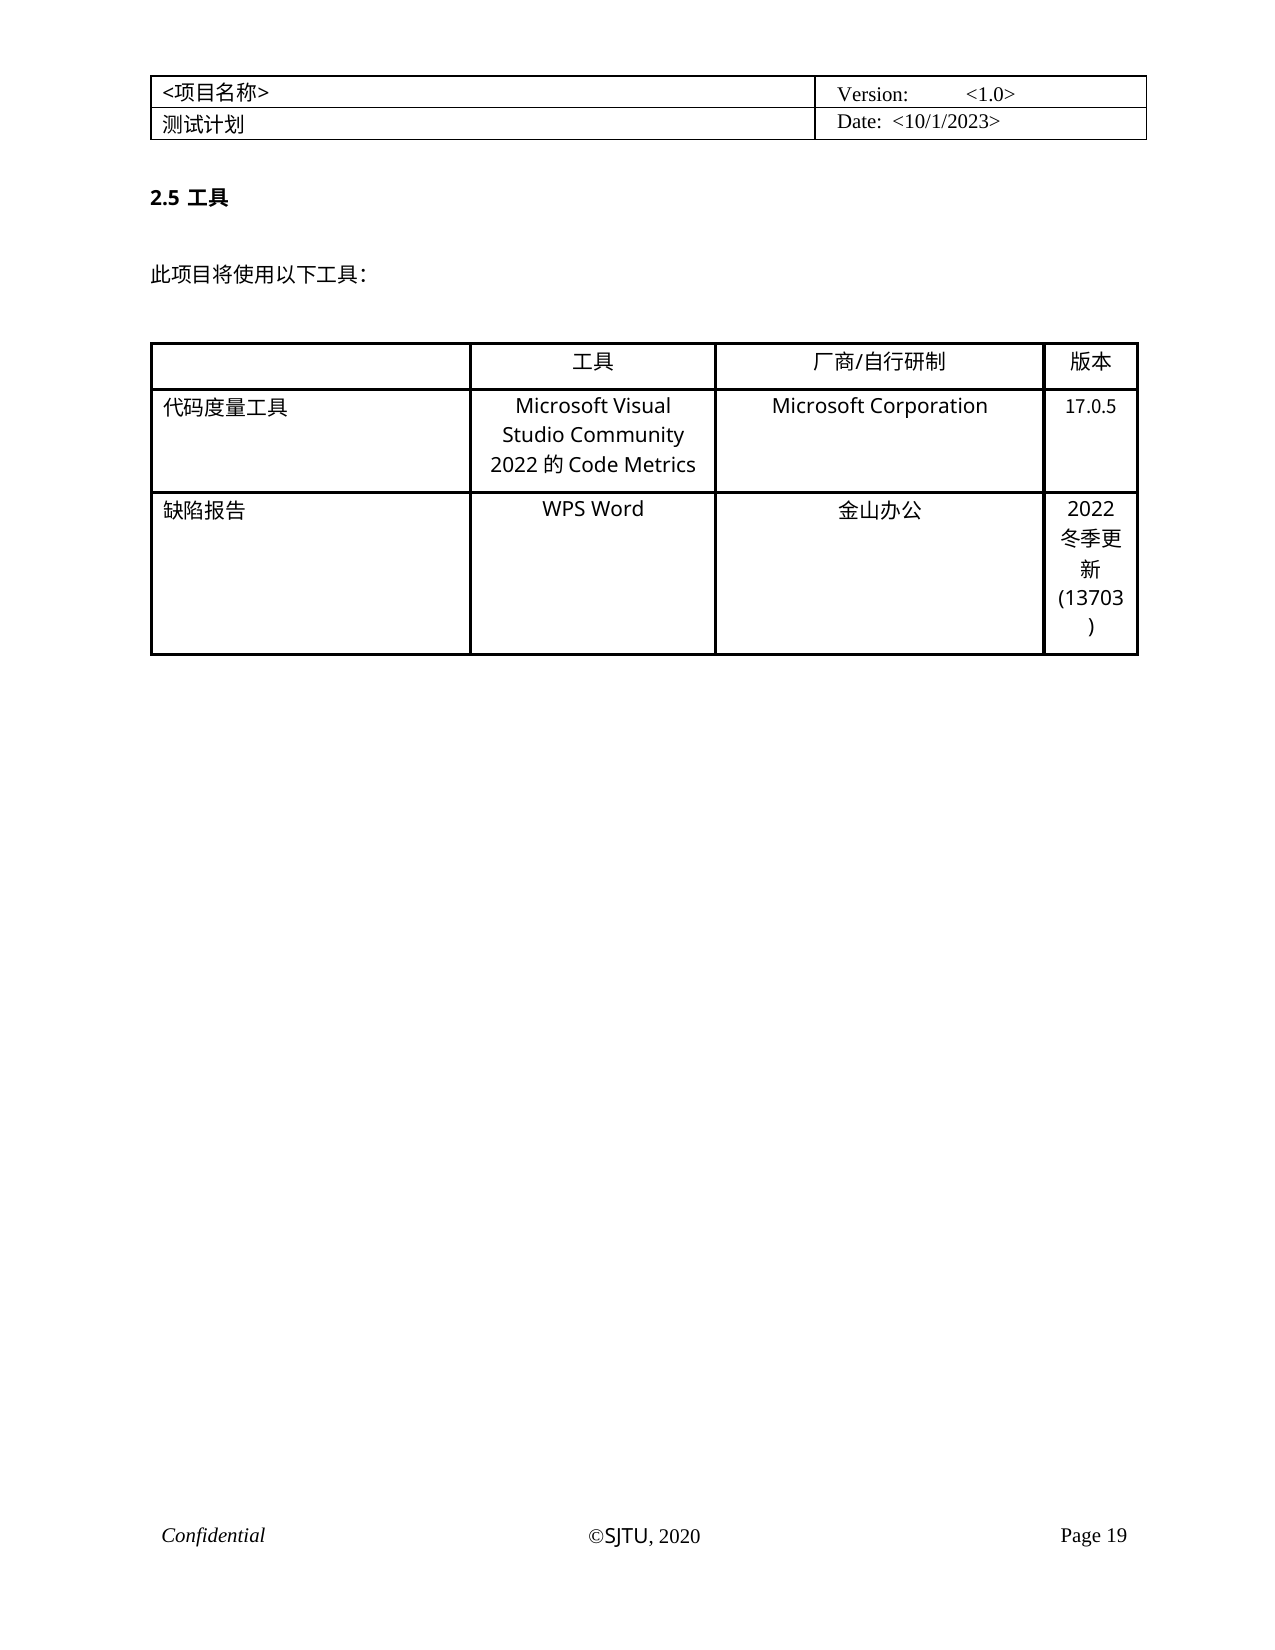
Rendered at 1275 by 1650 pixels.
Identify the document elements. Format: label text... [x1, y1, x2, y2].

table_cell 代码度量工具 [153, 391, 469, 491]
subtitle 工具 [150, 181, 1125, 211]
table_cell Microsoft Corporation [717, 391, 1042, 491]
table_header 版本 [1046, 345, 1136, 388]
table_cell WPS Word [472, 494, 714, 652]
table_header 厂商/自行研制 [717, 345, 1042, 388]
table_cell 2022冬季更新(13703) [1046, 494, 1136, 652]
table_cell 17.0.5 [1046, 391, 1136, 491]
table_cell Microsoft Visual Studio Community 2022 的Code Metrics [472, 391, 714, 491]
table_header 工具 [472, 345, 714, 388]
text 此项目将使用以下工具： [150, 259, 1125, 289]
table_cell 金山办公 [717, 494, 1042, 652]
table_header [153, 345, 469, 388]
table_cell 缺陷报告 [153, 494, 469, 652]
